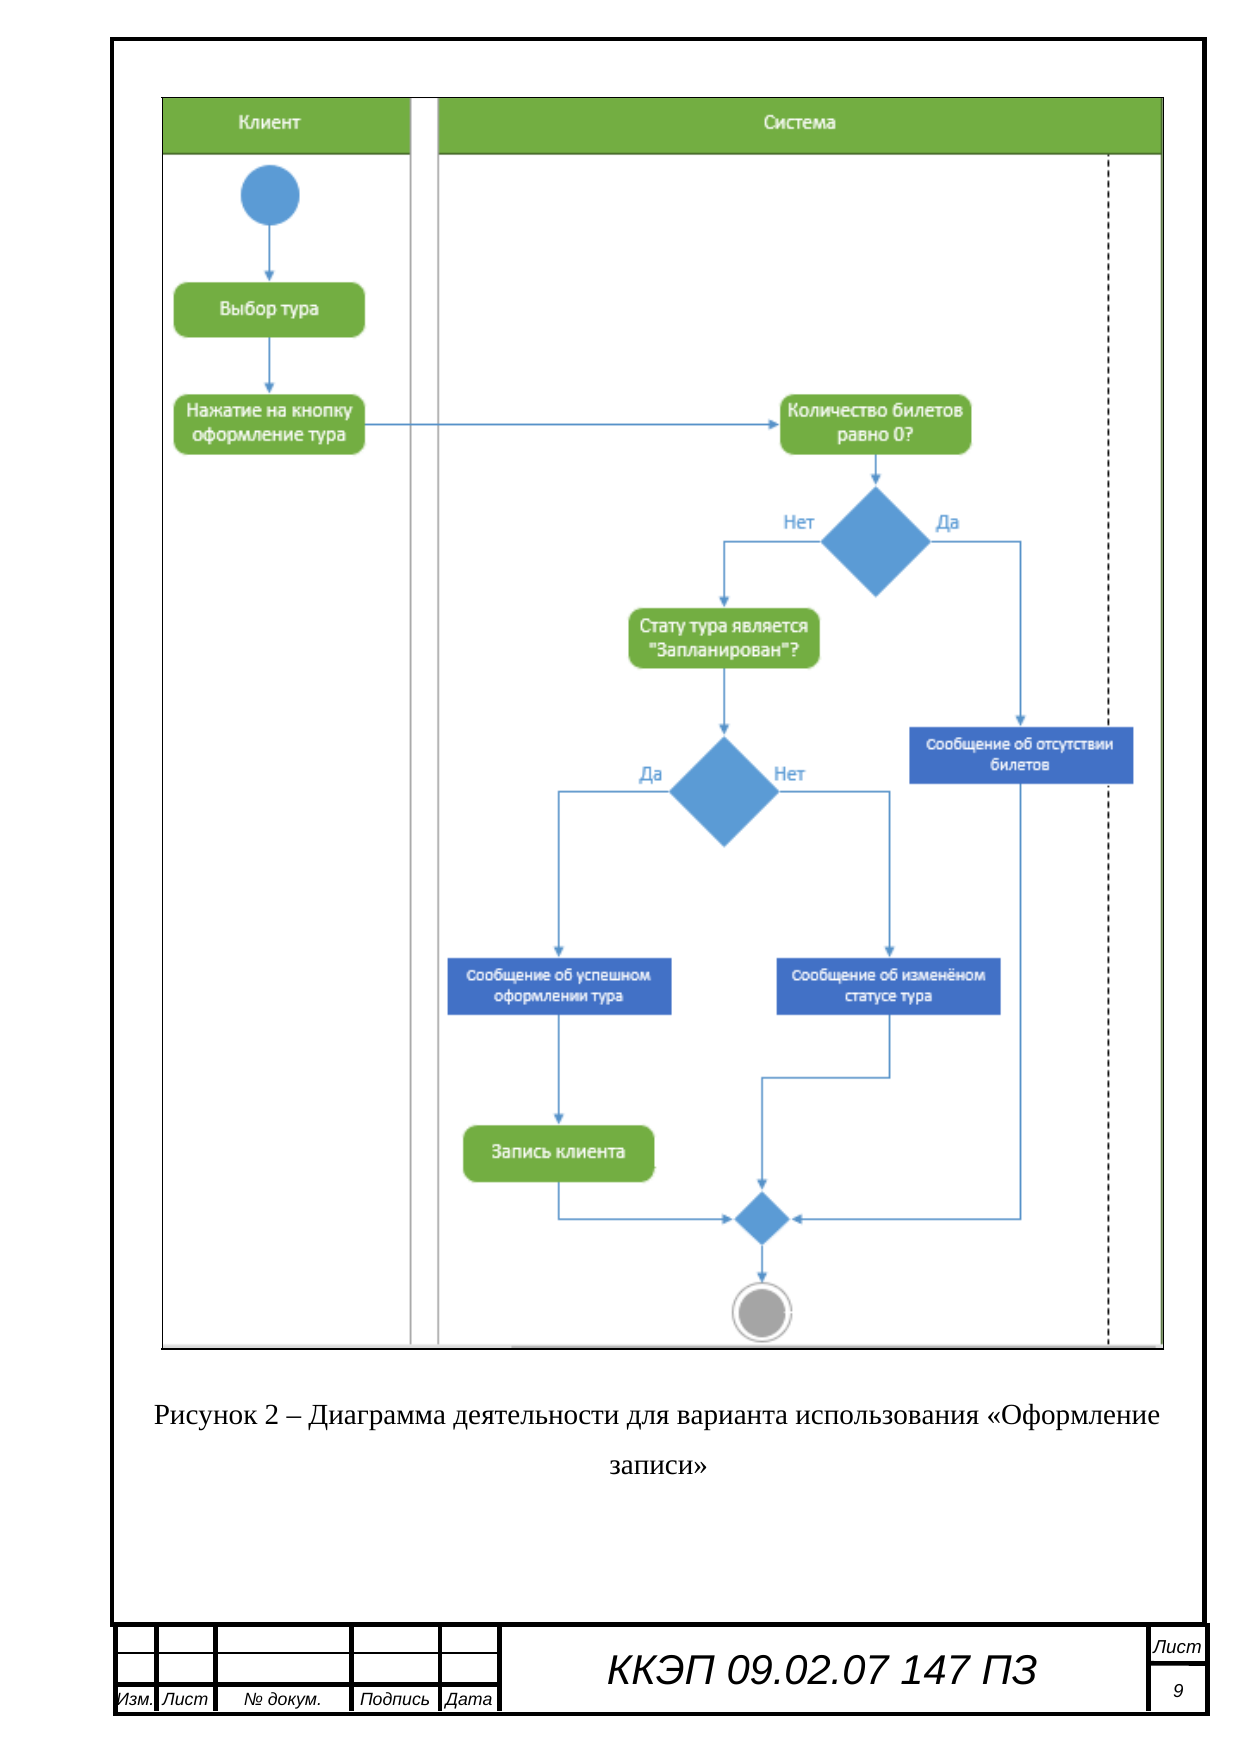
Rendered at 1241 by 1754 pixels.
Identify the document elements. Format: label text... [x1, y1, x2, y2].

text Рисунок 2 – Диаграмма деятельности для варианта использования «Оформление записи» [133, 1397, 1181, 1481]
picture [163, 98, 1163, 1348]
